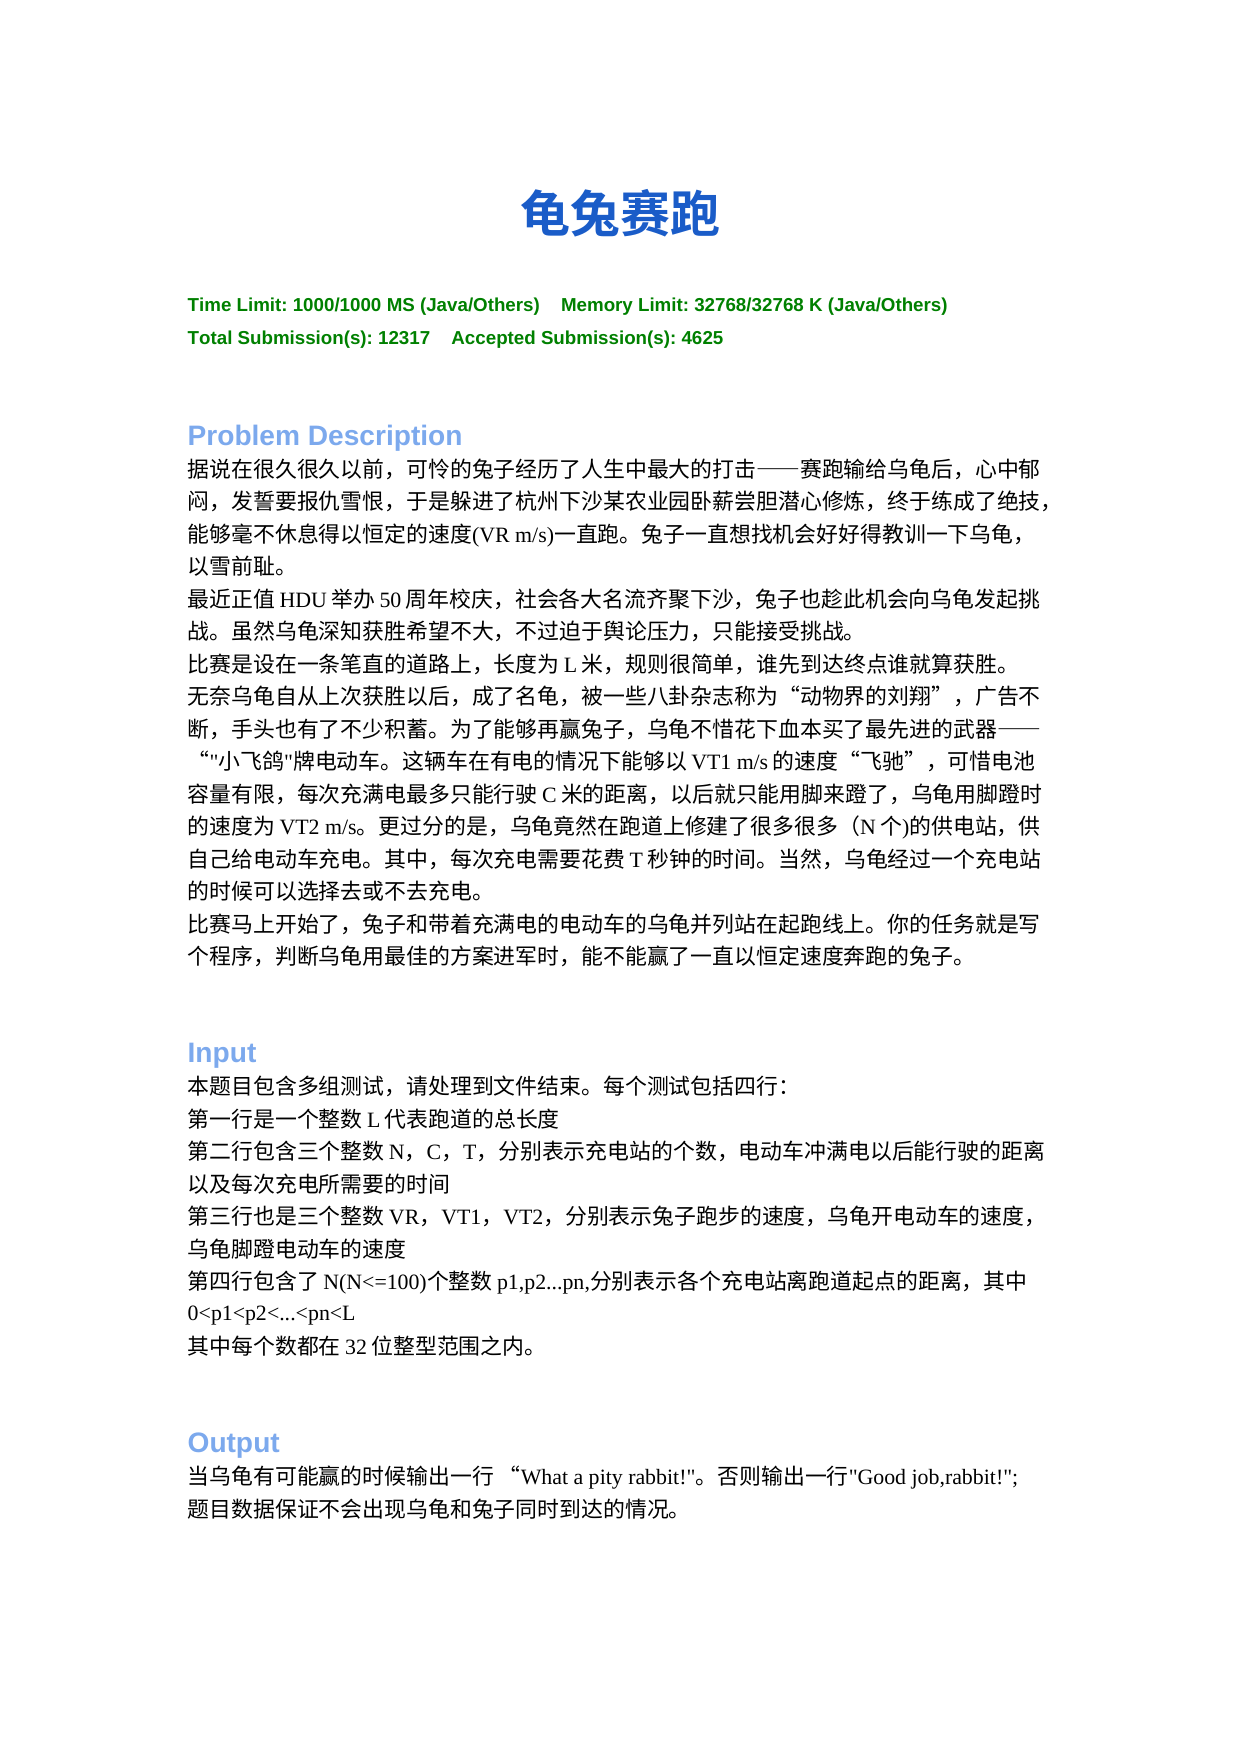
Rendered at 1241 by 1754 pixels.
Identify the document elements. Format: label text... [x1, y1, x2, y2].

text 本题目包含多组测试，请处理到文件结束。每个测试包括四行： 第一行是一个整数L代表跑道的总长度 第二行包含三个整数N，C，T，分别表示充电站的个数，电动车冲满电以后能行驶的距离以及每次充电所需要的时间 第三行也是三个整数VR，VT1，VT2，分别表示兔子跑步的速度，乌龟开电动车的速度，乌龟脚蹬电动车的速度 第四行包含了N(N<=100)个整数p1,p2...pn,分别表示各个充电站离跑道起点的距离，其中0<p1<p2<...<pn<L 其中每个数都在32位整型范围之内。 [187, 1069, 1053, 1361]
text 龟兔赛跑 [187, 162, 1053, 259]
text 当乌龟有可能赢的时候输出一行 “What a pity rabbit!"。否则输出一行"Good job,rabbit!"; 题目数据保证不会出现乌龟和兔子同时到达的情况。 [187, 1459, 1053, 1524]
text Problem Description [187, 419, 1053, 451]
text Output [187, 1426, 1053, 1459]
text 据说在很久很久以前，可怜的兔子经历了人生中最大的打击——赛跑输给乌龟后，心中郁闷，发誓要报仇雪恨，于是躲进了杭州下沙某农业园卧薪尝胆潜心修炼，终于练成了绝技，能够毫不休息得以恒定的速度(VR m/s)一直跑。兔子一直想找机会好好得教训一下乌龟，以雪前耻。 最近正值HDU举办50周年校庆，社会各大名流齐聚下沙，兔子也趁此机会向乌龟发起挑战。虽然乌龟深知获胜希望不大，不过迫于舆论压力，只能接受挑战。 比赛是设在一条笔直的道路上，长度为L米，规则很简单，谁先到达终点谁就算获胜。 无奈乌龟自从上次获胜以后，成了名龟，被一些八卦杂志称为“动物界的刘翔”，广告不断，手头也有了不少积蓄。为了能够再赢兔子，乌龟不惜花下血本买了最先进的武器——“"小飞鸽"牌电动车。这辆车在有电的情况下能够以VT1 m/s的速度“飞驰”，可惜电池容量有限，每次充满电最多只能行驶C米的距离，以后就只能用脚来蹬了，乌龟用脚蹬时的速度为VT2 m/s。更过分的是，乌龟竟然在跑道上修建了很多很多（N个)的供电站，供自己给电动车充电。其中，每次充电需要花费T秒钟的时间。当然，乌龟经过一个充电站的时候可以选择去或不去充电。 比赛马上开始了，兔子和带着充满电的电动车的乌龟并列站在起跑线上。你的任务就是写个程序，判断乌龟用最佳的方案进军时，能不能赢了一直以恒定速度奔跑的兔子。 [187, 451, 1053, 971]
text Input [187, 1036, 1053, 1069]
text Time Limit: 1000/1000 MS (Java/Others) Memory Limit: 32768/32768 K (Java/Others) Total Submission(s): 12317 Accepted Submission(s): 4625 [187, 289, 1053, 419]
